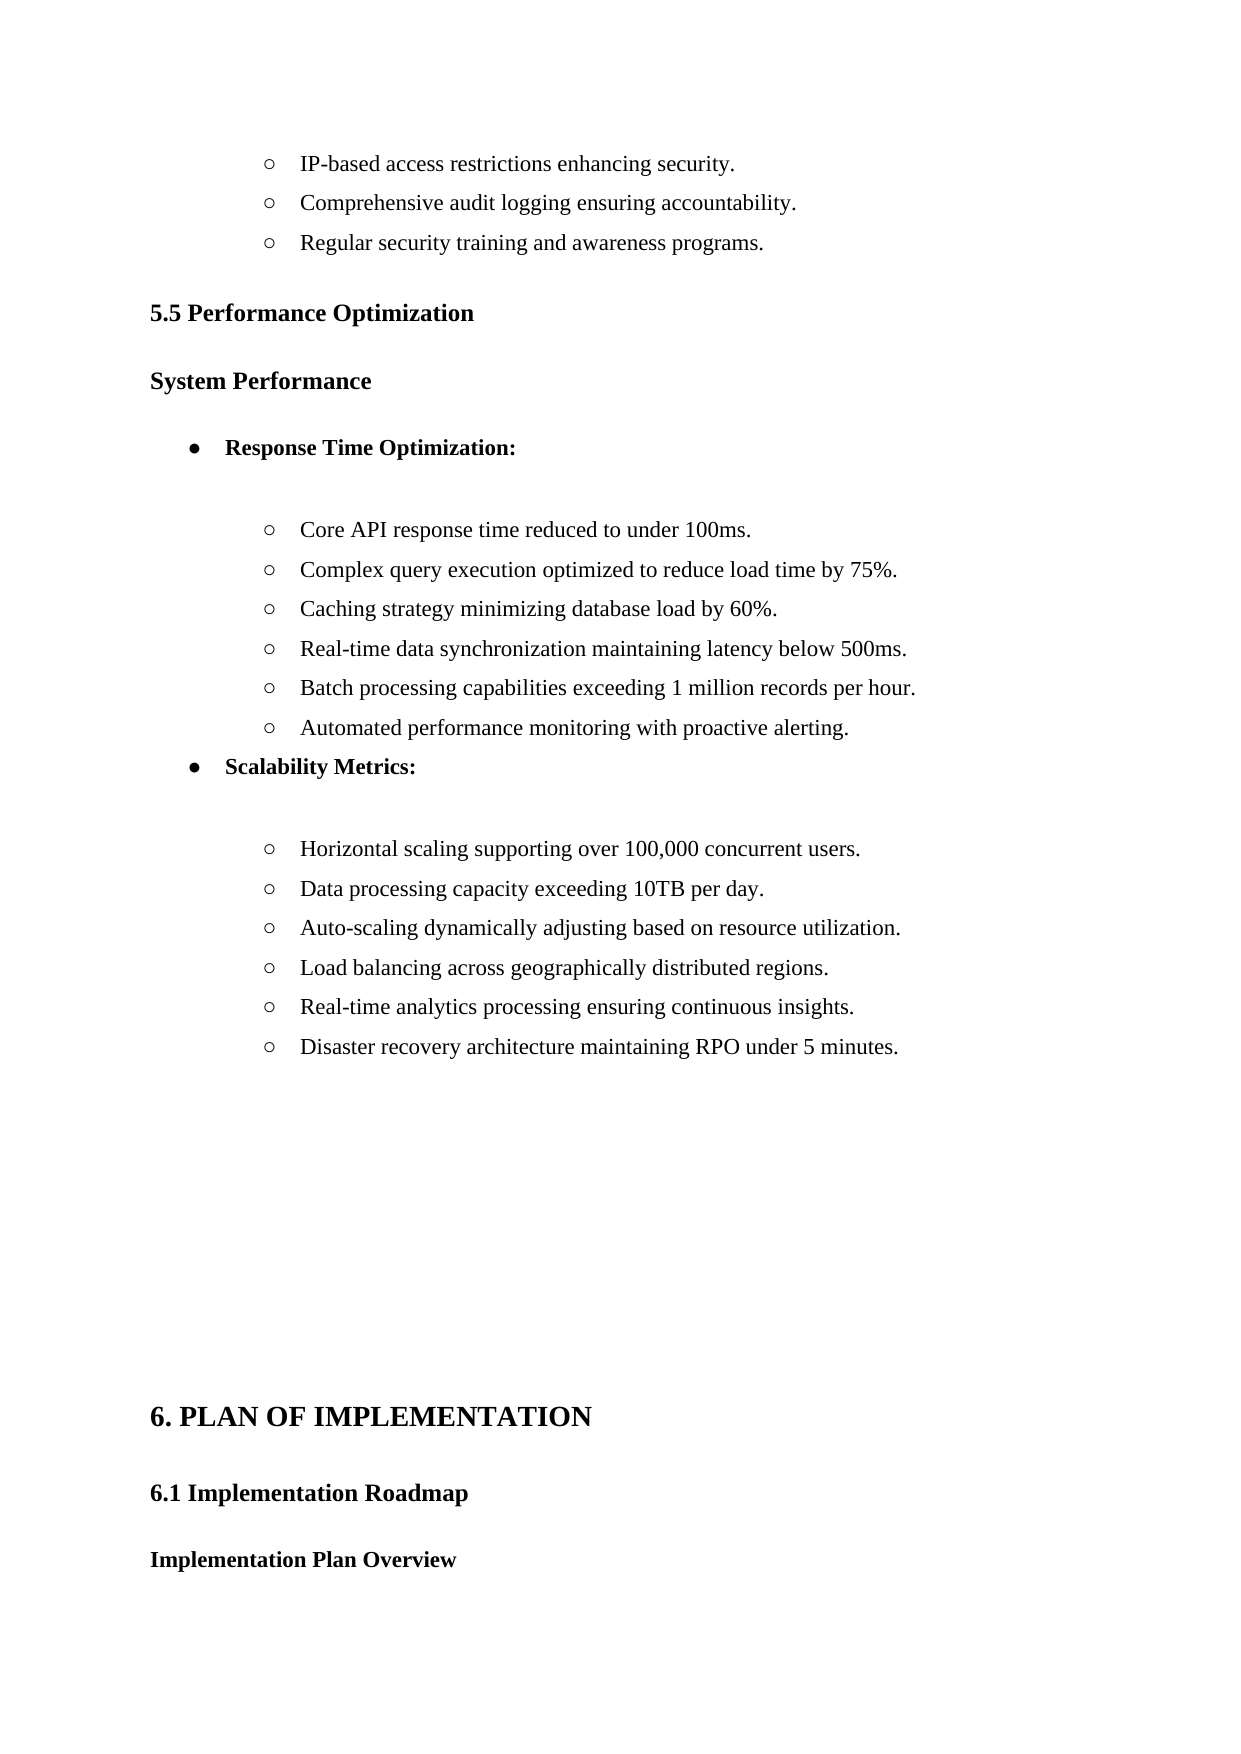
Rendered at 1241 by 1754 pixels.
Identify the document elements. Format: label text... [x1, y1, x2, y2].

list Data processing capacity exceeding 10TB per day. [262, 875, 1087, 901]
list IP-based access restrictions enhancing security. [262, 150, 1087, 176]
list Core API response time reduced to under 100ms. [262, 516, 1087, 542]
subtitle 6. PLAN OF IMPLEMENTATION [150, 1399, 1087, 1432]
list Complex query execution optimized to reduce load time by 75%. [262, 556, 1087, 582]
list Auto-scaling dynamically adjusting based on resource utilization. [262, 914, 1087, 941]
list Scalability Metrics: [187, 753, 1087, 821]
subtitle 5.5 Performance Optimization [150, 298, 1087, 326]
subtitle 6.1 Implementation Roadmap [150, 1478, 1087, 1507]
list Real-time analytics processing ensuring continuous insights. [262, 993, 1087, 1019]
subtitle Implementation Plan Overview [150, 1546, 1087, 1573]
list Horizontal scaling supporting over 100,000 concurrent users. [262, 835, 1087, 862]
list Comprehensive audit logging ensuring accountability. [262, 189, 1087, 216]
list Automated performance monitoring with proactive alerting. [262, 713, 1087, 740]
list Caching strategy minimizing database load by 60%. [262, 595, 1087, 621]
list Disaster recovery architecture maintaining RPO under 5 minutes. [262, 1033, 1087, 1059]
subtitle System Performance [150, 366, 1087, 394]
list Real-time data synchronization maintaining latency below 500ms. [262, 634, 1087, 661]
list Response Time Optimization: [187, 434, 1087, 502]
list Load balancing across geographically distributed regions. [262, 954, 1087, 980]
list Regular security training and awareness programs. [262, 229, 1087, 255]
list Batch processing capabilities exceeding 1 million records per hour. [262, 674, 1087, 700]
